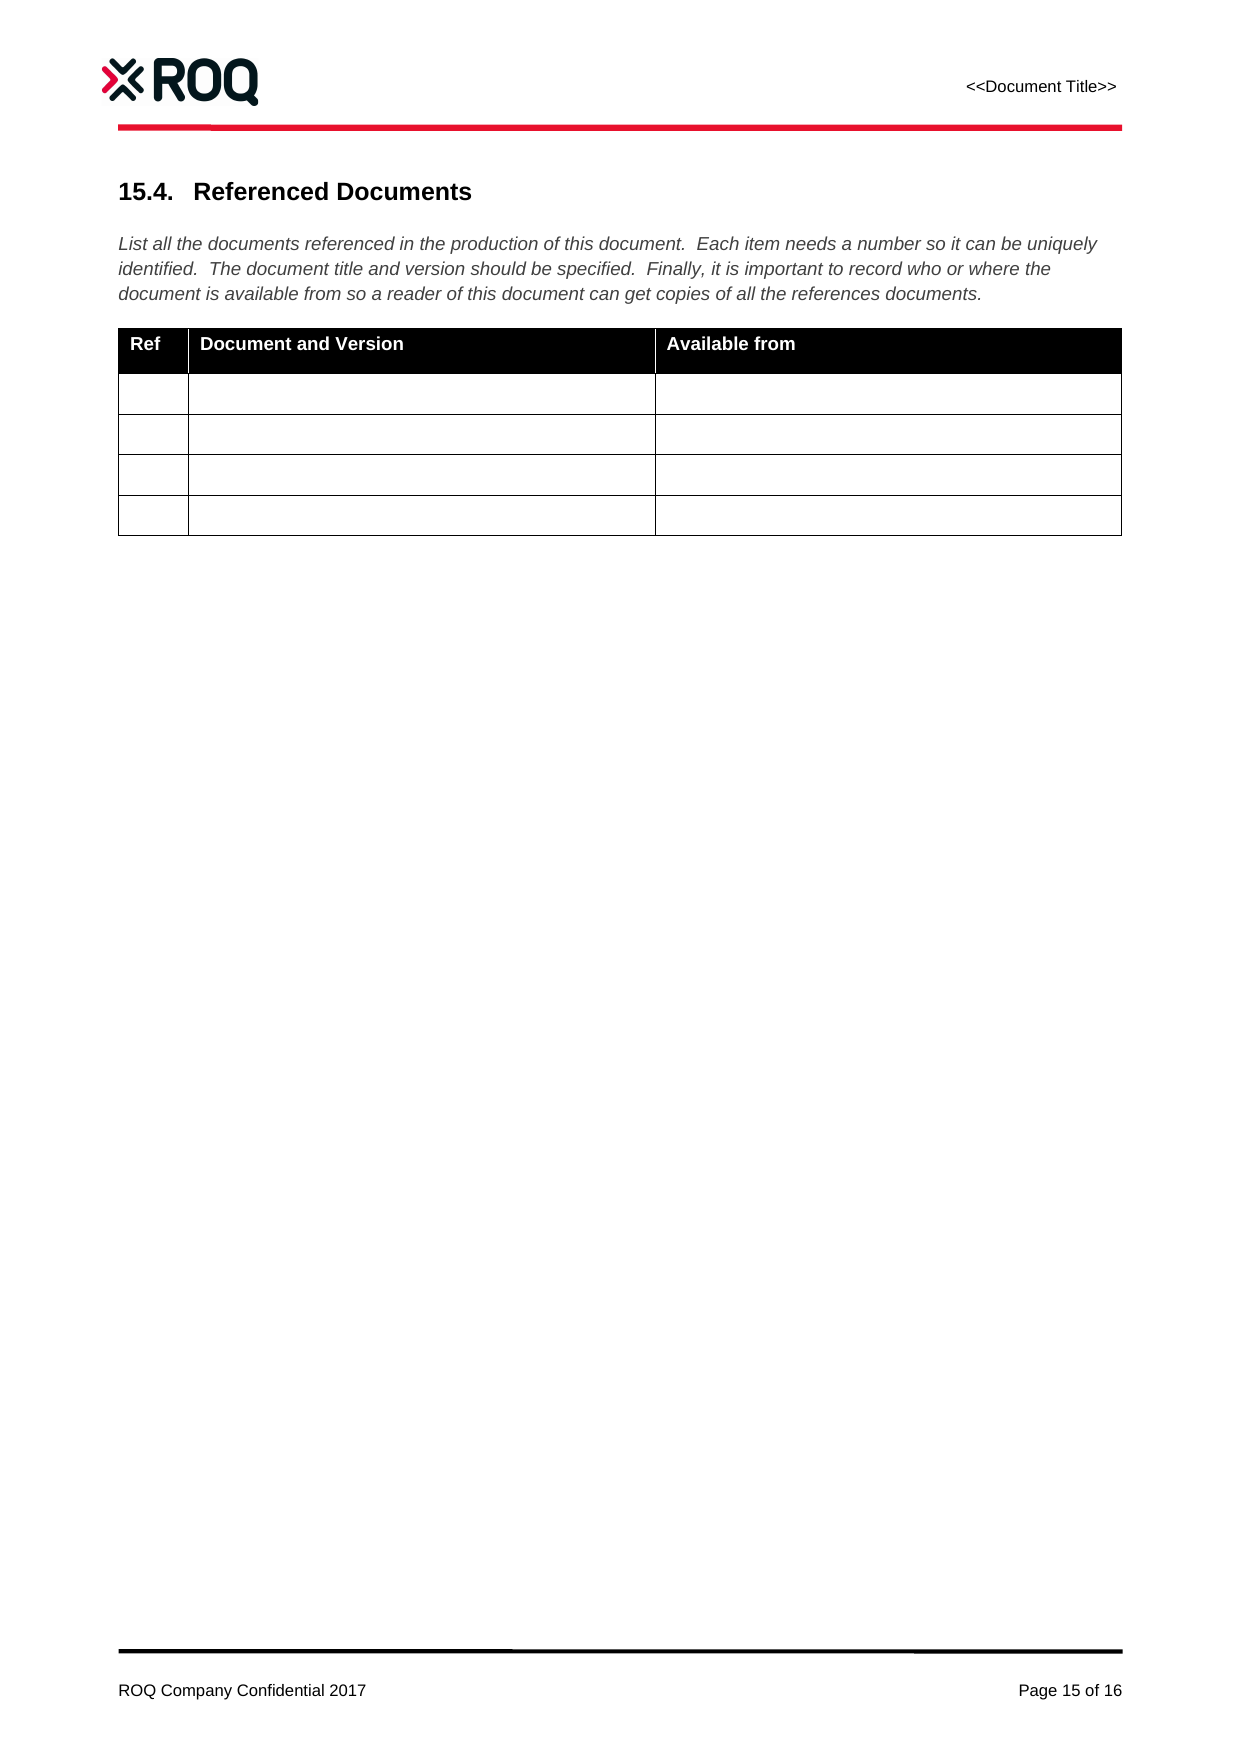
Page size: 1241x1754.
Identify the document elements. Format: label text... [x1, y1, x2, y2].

text List all the documents referenced in the production of this document. Each item needs a number so it can be uniquely identified. The document title and version should be specified. Finally, it is important to record who or where the document is available from so a reader of this document can get copies of all the references documents. [118, 233, 1122, 304]
table_cell [656, 415, 1121, 454]
table_header Ref [119, 329, 188, 373]
table_cell [189, 455, 655, 495]
table_cell [189, 415, 655, 454]
table_cell [119, 455, 188, 495]
table_cell [119, 415, 188, 454]
table_cell [119, 374, 188, 413]
table_cell [189, 374, 655, 413]
table_header Document and Version [189, 329, 655, 373]
table_cell [119, 496, 188, 535]
subtitle Referenced Documents [118, 177, 1122, 206]
table_cell [656, 374, 1121, 413]
table_cell [189, 496, 655, 535]
table_cell [656, 496, 1121, 535]
table_header Available from [656, 329, 1121, 373]
picture [101, 58, 259, 106]
table_cell [656, 455, 1121, 495]
